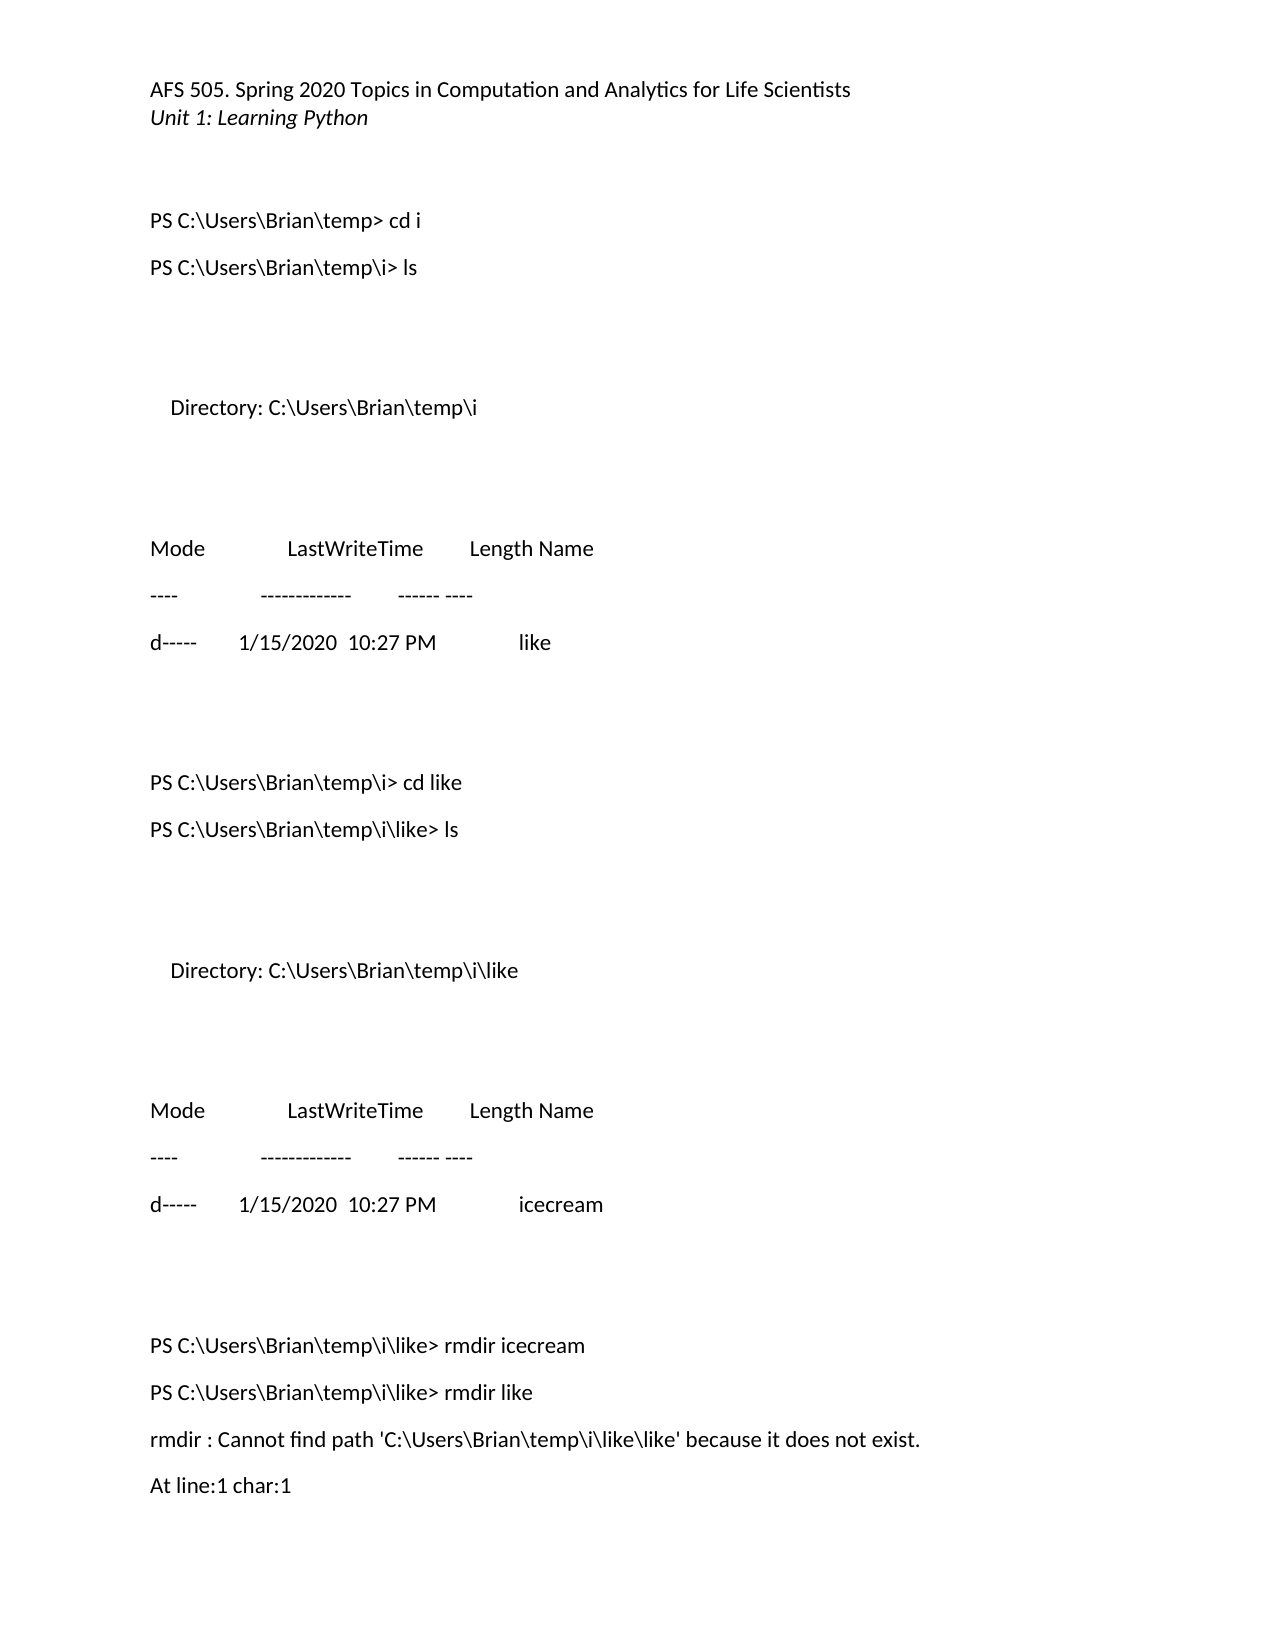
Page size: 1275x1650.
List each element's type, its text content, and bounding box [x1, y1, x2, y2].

text PS C:\Users\Brian\temp\i\like> ls [150, 815, 1125, 843]
text d----- 1/15/2020 10:27 PM like [150, 628, 1125, 656]
text PS C:\Users\Brian\temp\i\like> rmdir icecream [150, 1331, 1125, 1359]
text PS C:\Users\Brian\temp\i\like> rmdir like [150, 1378, 1125, 1406]
text Mode LastWriteTime Length Name [150, 1097, 1125, 1124]
text ---- ------------- ------ ---- [150, 581, 1125, 609]
text PS C:\Users\Brian\temp\i> cd like [150, 768, 1125, 796]
text Directory: C:\Users\Brian\temp\i\like [150, 956, 1125, 984]
text Directory: C:\Users\Brian\temp\i [150, 393, 1125, 421]
text PS C:\Users\Brian\temp\i> ls [150, 253, 1125, 281]
text ---- ------------- ------ ---- [150, 1143, 1125, 1171]
text rmdir : Cannot find path 'C:\Users\Brian\temp\i\like\like' because it does not exist. [150, 1425, 1125, 1453]
text At line:1 char:1 [150, 1472, 1125, 1499]
text Mode LastWriteTime Length Name [150, 534, 1125, 562]
text d----- 1/15/2020 10:27 PM icecream [150, 1190, 1125, 1218]
text PS C:\Users\Brian\temp> cd i [150, 206, 1125, 234]
